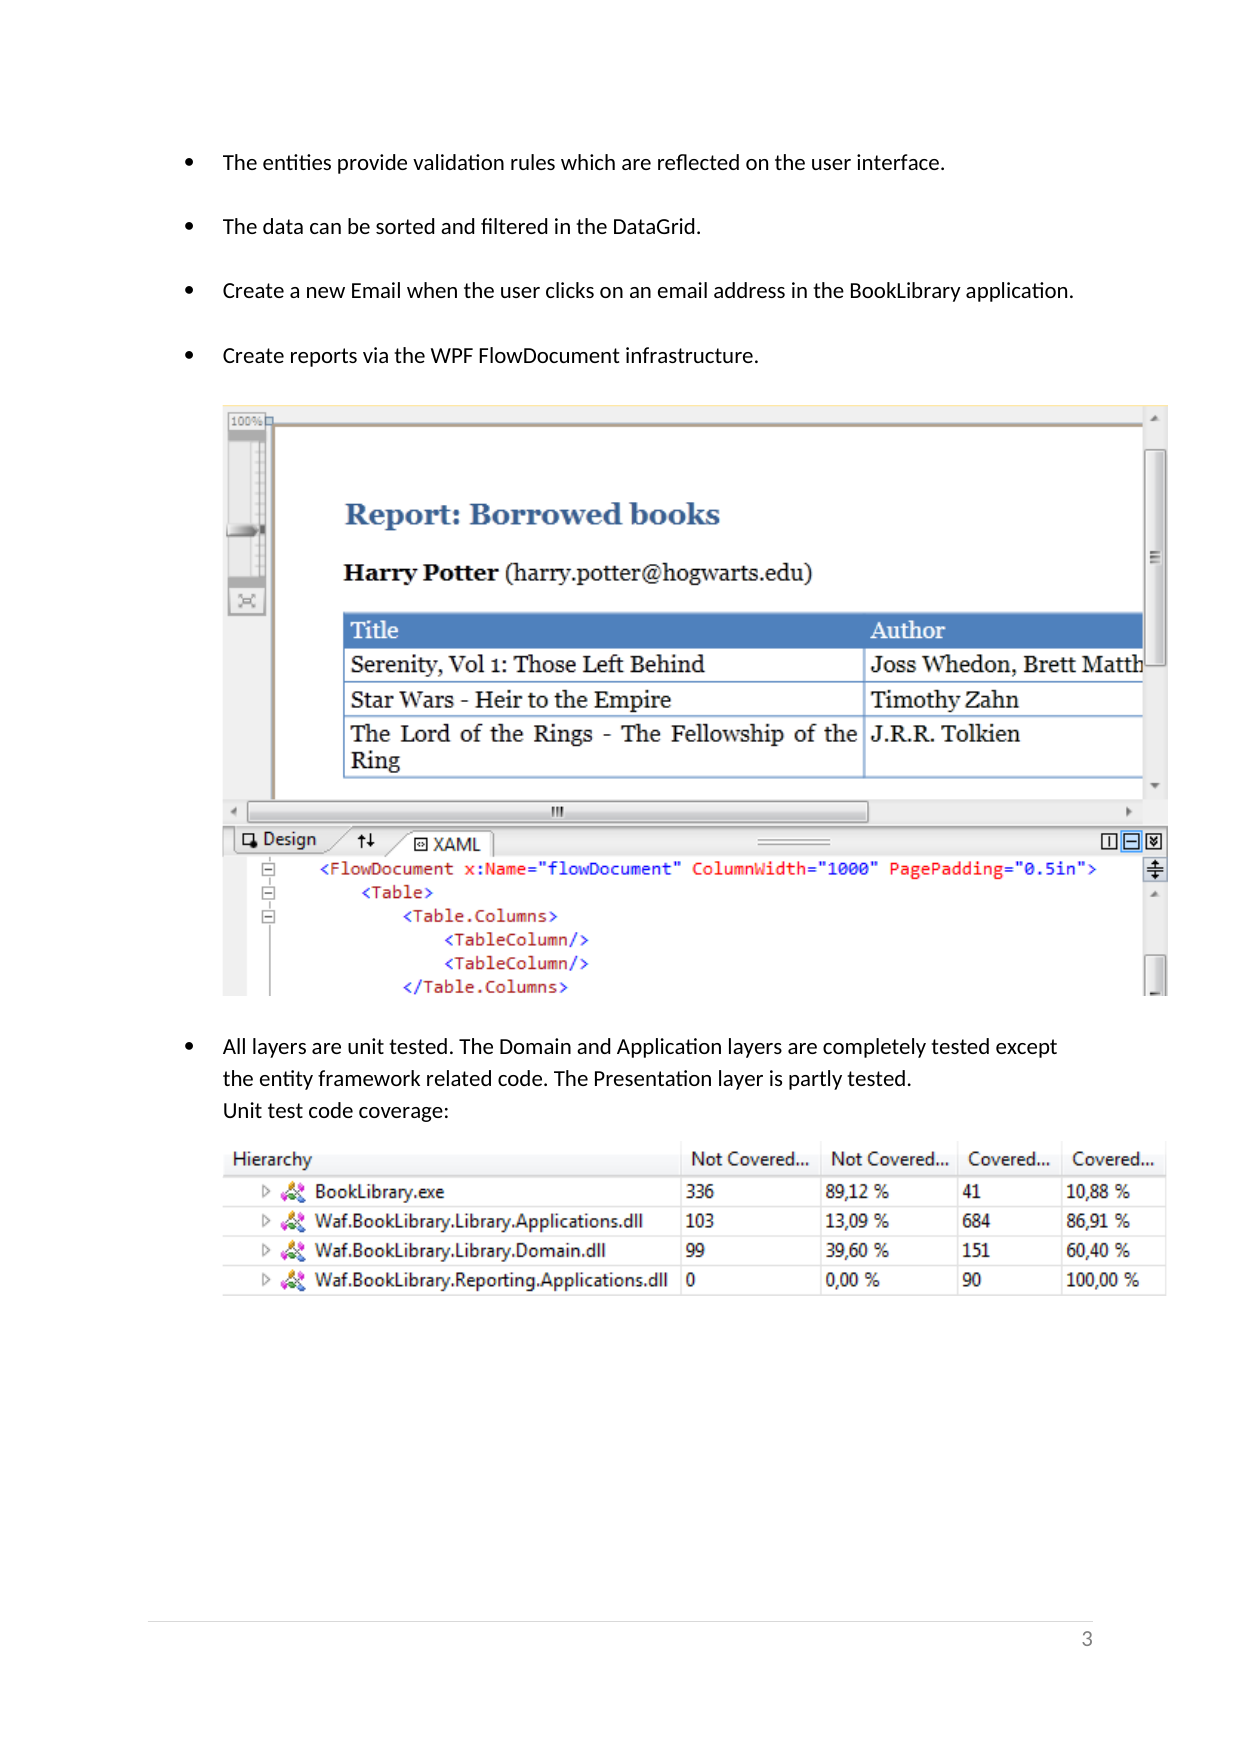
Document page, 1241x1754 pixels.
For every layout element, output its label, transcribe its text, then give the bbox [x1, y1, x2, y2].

list The data can be sorted and filtered in the DataGrid. [185, 212, 1093, 272]
list Create a new Email when the user clicks on an email address in the BookLibrary application. [185, 276, 1093, 337]
picture [222, 1141, 1167, 1296]
list The entities provide validation rules which are reflected on the user interface. [185, 148, 1093, 208]
picture [222, 405, 1168, 996]
